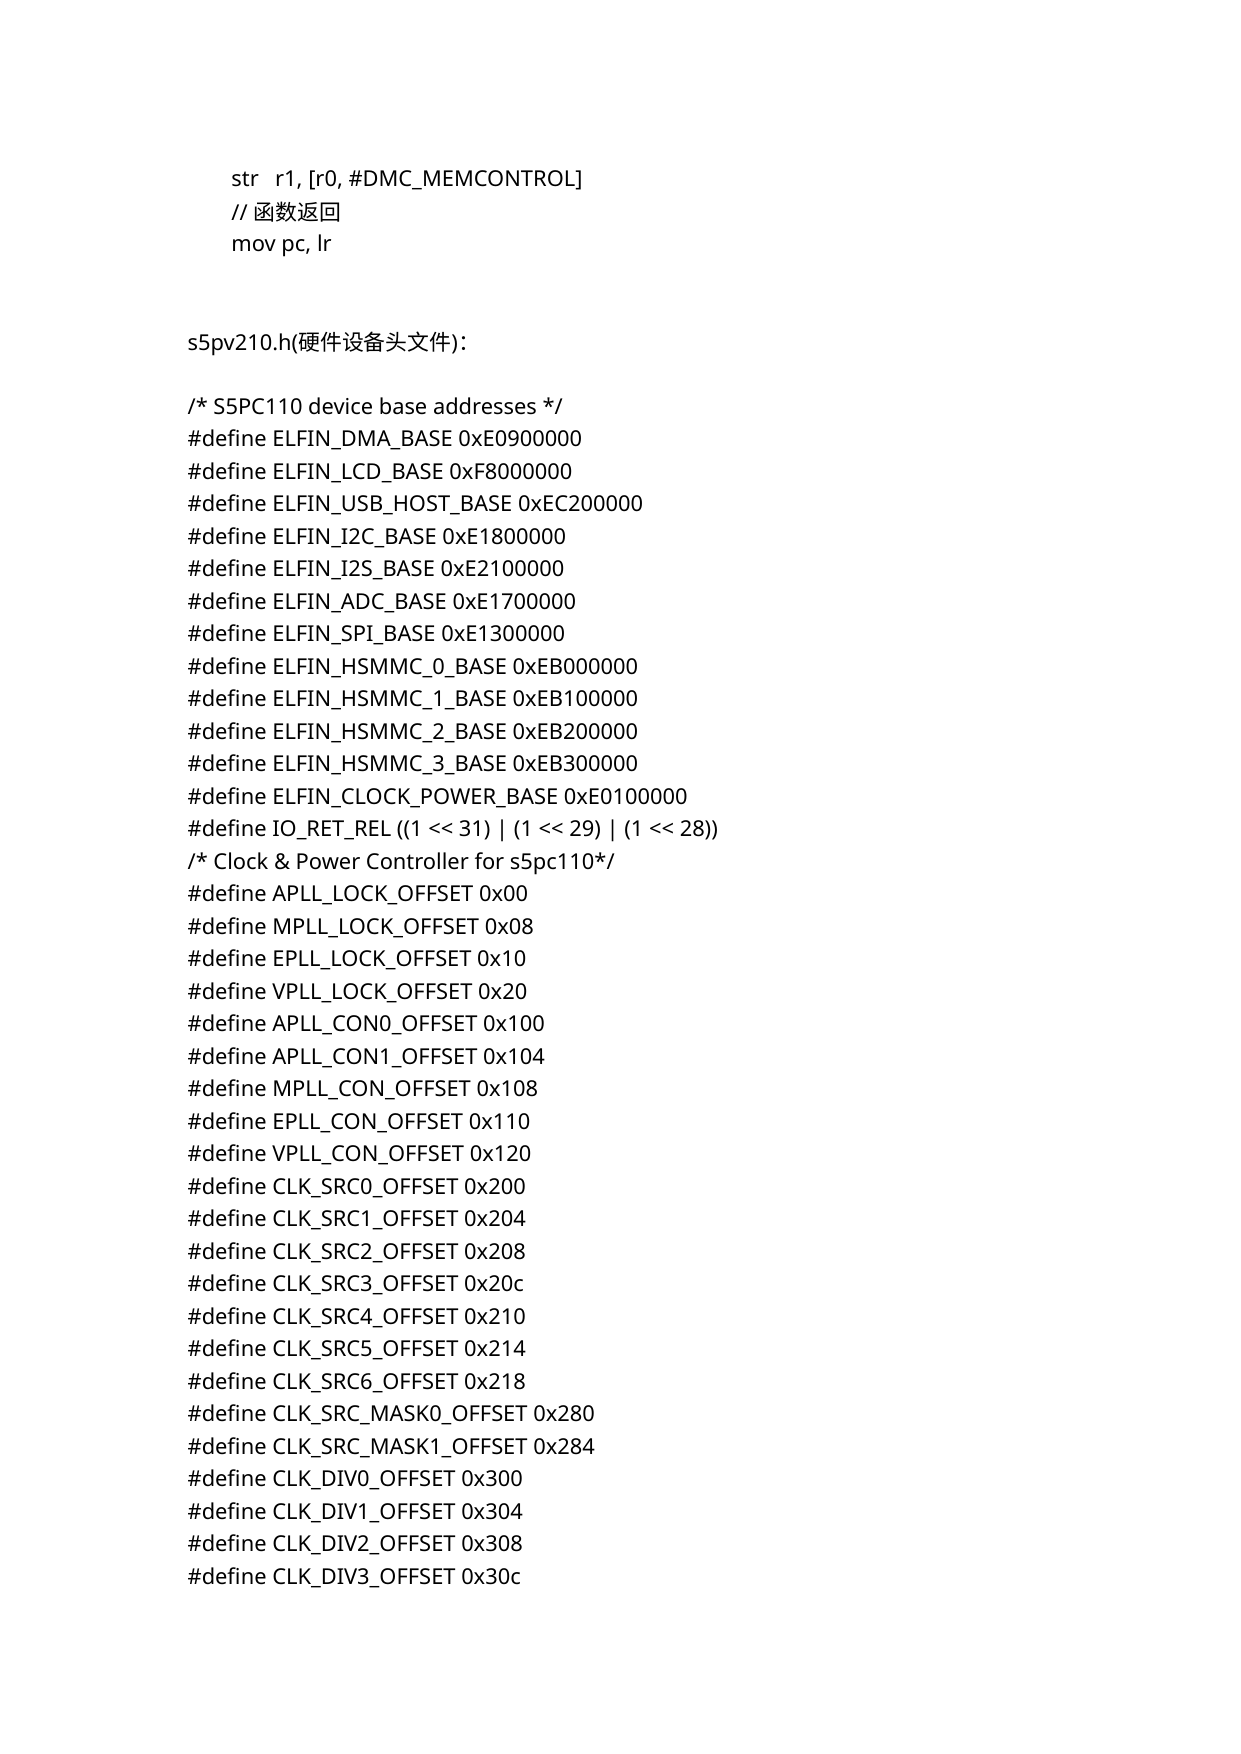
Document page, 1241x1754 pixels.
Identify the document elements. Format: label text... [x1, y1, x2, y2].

text #define ELFIN_I2S_BASE 0xE2100000 [187, 552, 1053, 584]
text #define ELFIN_HSMMC_2_BASE 0xEB200000 [187, 714, 1053, 747]
text #define EPLL_CON_OFFSET 0x110 [187, 1104, 1053, 1137]
text #define APLL_LOCK_OFFSET 0x00 [187, 877, 1053, 909]
text mov pc, lr [187, 227, 1053, 259]
text #define APLL_CON1_OFFSET 0x104 [187, 1039, 1053, 1072]
text #define ELFIN_CLOCK_POWER_BASE 0xE0100000 [187, 779, 1053, 812]
text #define ELFIN_USB_HOST_BASE 0xEC200000 [187, 487, 1053, 519]
text #define ELFIN_I2C_BASE 0xE1800000 [187, 519, 1053, 552]
text #define CLK_SRC6_OFFSET 0x218 [187, 1364, 1053, 1397]
text #define VPLL_CON_OFFSET 0x120 [187, 1137, 1053, 1169]
text /* S5PC110 device base addresses */ [187, 389, 1053, 422]
text #define ELFIN_LCD_BASE 0xF8000000 [187, 454, 1053, 487]
text str r1, [r0, #DMC_MEMCONTROL] [187, 162, 1053, 194]
text #define ELFIN_ADC_BASE 0xE1700000 [187, 584, 1053, 617]
text #define ELFIN_DMA_BASE 0xE0900000 [187, 422, 1053, 454]
text #define CLK_SRC3_OFFSET 0x20c [187, 1267, 1053, 1299]
text #define ELFIN_HSMMC_3_BASE 0xEB300000 [187, 747, 1053, 779]
text #define CLK_SRC5_OFFSET 0x214 [187, 1332, 1053, 1364]
text #define CLK_SRC4_OFFSET 0x210 [187, 1299, 1053, 1332]
text #define CLK_SRC1_OFFSET 0x204 [187, 1202, 1053, 1234]
text #define APLL_CON0_OFFSET 0x100 [187, 1007, 1053, 1039]
text #define VPLL_LOCK_OFFSET 0x20 [187, 974, 1053, 1007]
text #define CLK_DIV3_OFFSET 0x30c [187, 1559, 1053, 1592]
text /* Clock & Power Controller for s5pc110*/ [187, 844, 1053, 877]
text #define CLK_SRC_MASK1_OFFSET 0x284 [187, 1429, 1053, 1462]
text #define MPLL_LOCK_OFFSET 0x08 [187, 909, 1053, 942]
text #define CLK_SRC0_OFFSET 0x200 [187, 1169, 1053, 1202]
text #define ELFIN_HSMMC_0_BASE 0xEB000000 [187, 649, 1053, 682]
text #define ELFIN_SPI_BASE 0xE1300000 [187, 617, 1053, 649]
text #define CLK_SRC_MASK0_OFFSET 0x280 [187, 1397, 1053, 1429]
text s5pv210.h(硬件设备头文件)： [187, 324, 1053, 357]
text #define CLK_SRC2_OFFSET 0x208 [187, 1234, 1053, 1267]
text #define IO_RET_REL ((1 << 31) | (1 << 29) | (1 << 28)) [187, 812, 1053, 844]
text #define MPLL_CON_OFFSET 0x108 [187, 1072, 1053, 1104]
text #define CLK_DIV2_OFFSET 0x308 [187, 1527, 1053, 1559]
text // 函数返回 [187, 194, 1053, 227]
text #define CLK_DIV1_OFFSET 0x304 [187, 1494, 1053, 1527]
text #define EPLL_LOCK_OFFSET 0x10 [187, 942, 1053, 974]
text #define CLK_DIV0_OFFSET 0x300 [187, 1462, 1053, 1494]
text #define ELFIN_HSMMC_1_BASE 0xEB100000 [187, 682, 1053, 714]
